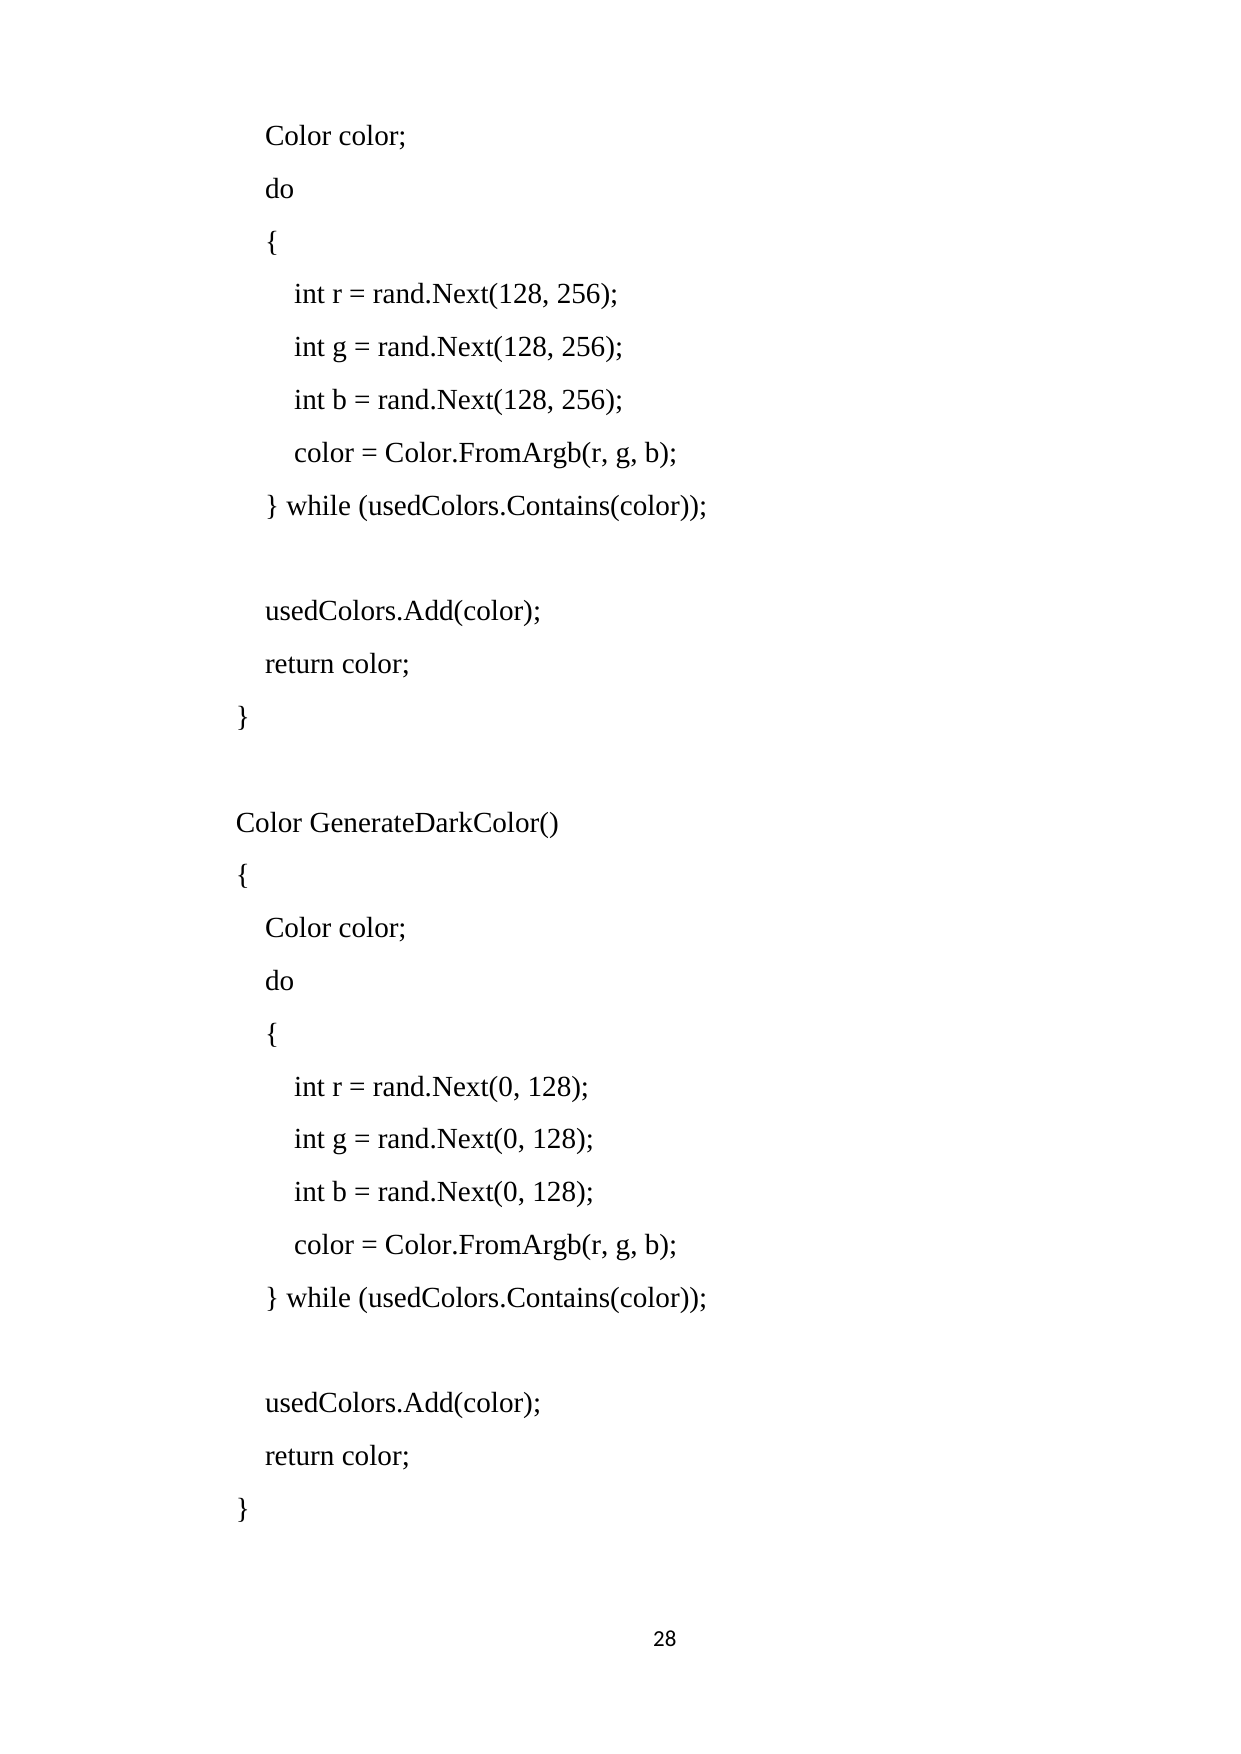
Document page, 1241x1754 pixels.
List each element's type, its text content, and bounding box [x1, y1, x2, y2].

text int r = rand.Next(128, 256); [177, 277, 1152, 310]
text int b = rand.Next(0, 128); [177, 1174, 1152, 1208]
text Color GenerateDarkColor() [177, 805, 1152, 838]
text } while (usedColors.Contains(color)); [177, 1280, 1152, 1313]
text return color; [177, 646, 1152, 680]
text int g = rand.Next(128, 256); [177, 329, 1152, 363]
text usedColors.Add(color); [177, 1386, 1152, 1419]
text } [177, 1491, 1152, 1525]
text return color; [177, 1438, 1152, 1472]
text color = Color.FromArgb(r, g, b); [177, 1227, 1152, 1261]
text color = Color.FromArgb(r, g, b); [177, 435, 1152, 468]
text { [177, 224, 1152, 257]
text do [177, 171, 1152, 204]
text int r = rand.Next(0, 128); [177, 1069, 1152, 1102]
text Color color; [177, 910, 1152, 944]
text } while (usedColors.Contains(color)); [177, 488, 1152, 521]
text usedColors.Add(color); [177, 593, 1152, 627]
text do [177, 963, 1152, 997]
text { [177, 857, 1152, 891]
text { [177, 1016, 1152, 1049]
text Color color; [177, 118, 1152, 152]
text int g = rand.Next(0, 128); [177, 1122, 1152, 1155]
text } [177, 699, 1152, 733]
text int b = rand.Next(128, 256); [177, 382, 1152, 416]
